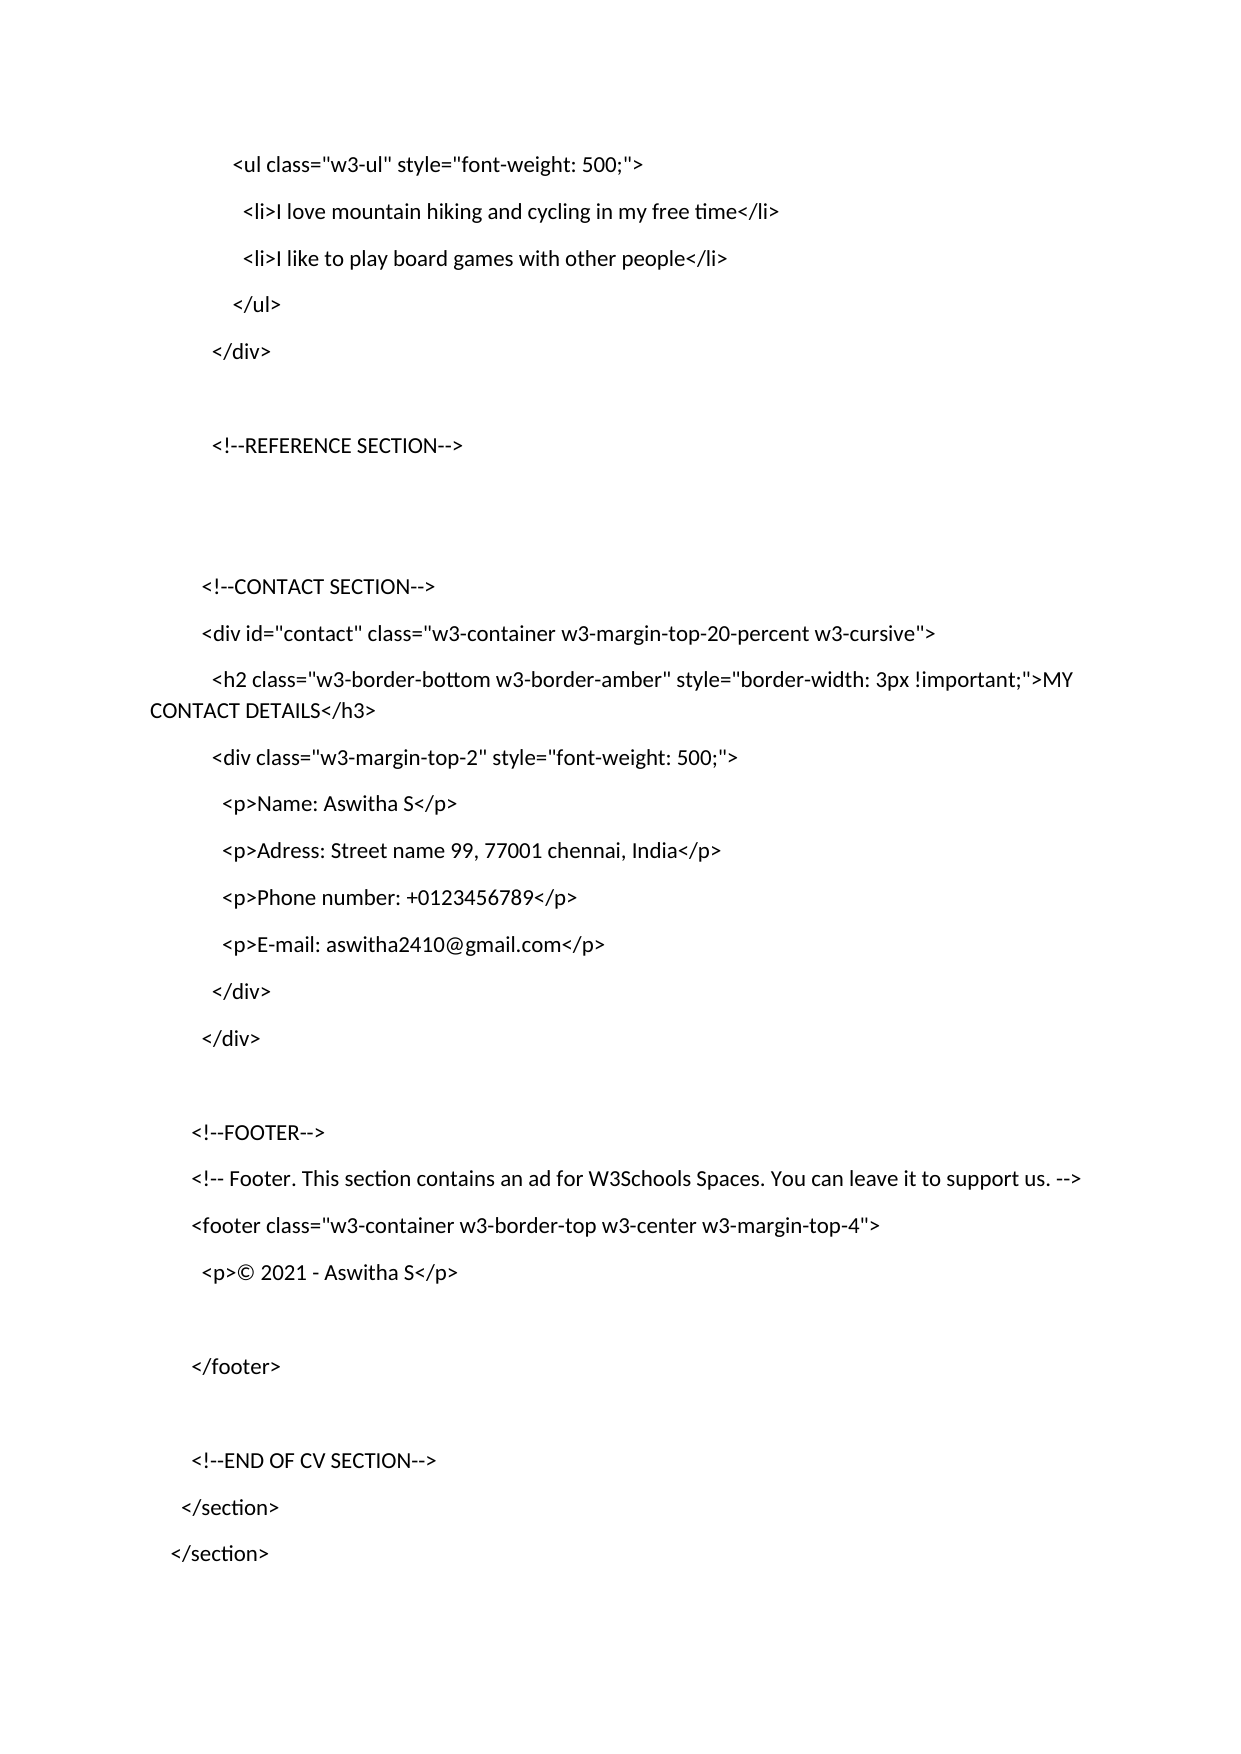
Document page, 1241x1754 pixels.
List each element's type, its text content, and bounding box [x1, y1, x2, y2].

text <!--END OF CV SECTION--> [150, 1446, 1090, 1474]
text <div id="contact" class="w3-container w3-margin-top-20-percent w3-cursive"> [150, 619, 1090, 647]
text <p>E-mail: aswitha2410@gmail.com</p> [150, 930, 1090, 958]
text <p>Name: Aswitha S</p> [150, 789, 1090, 818]
text <footer class="w3-container w3-border-top w3-center w3-margin-top-4"> [150, 1211, 1090, 1239]
text </ul> [150, 291, 1090, 319]
text </section> [150, 1493, 1090, 1521]
text <h2 class="w3-border-bottom w3-border-amber" style="border-width: 3px !important;">MY CONTACT DETAILS</h3> [150, 666, 1090, 724]
text <!-- Footer. This section contains an ad for W3Schools Spaces. You can leave it to support us. --> [150, 1164, 1090, 1193]
text <li>I like to play board games with other people</li> [150, 244, 1090, 272]
text <p>Phone number: +0123456789</p> [150, 883, 1090, 911]
text </section> [150, 1539, 1090, 1568]
text </footer> [150, 1352, 1090, 1380]
text </div> [150, 977, 1090, 1005]
text </div> [150, 337, 1090, 366]
text </div> [150, 1024, 1090, 1052]
text <ul class="w3-ul" style="font-weight: 500;"> [150, 150, 1090, 178]
text <p>© 2021 - Aswitha S</p> [150, 1258, 1090, 1286]
text <!--REFERENCE SECTION--> [150, 431, 1090, 459]
text <!--CONTACT SECTION--> [150, 572, 1090, 600]
text <div class="w3-margin-top-2" style="font-weight: 500;"> [150, 743, 1090, 771]
text <p>Adress: Street name 99, 77001 chennai, India</p> [150, 836, 1090, 864]
text <!--FOOTER--> [150, 1118, 1090, 1146]
text <li>I love mountain hiking and cycling in my free time</li> [150, 197, 1090, 225]
